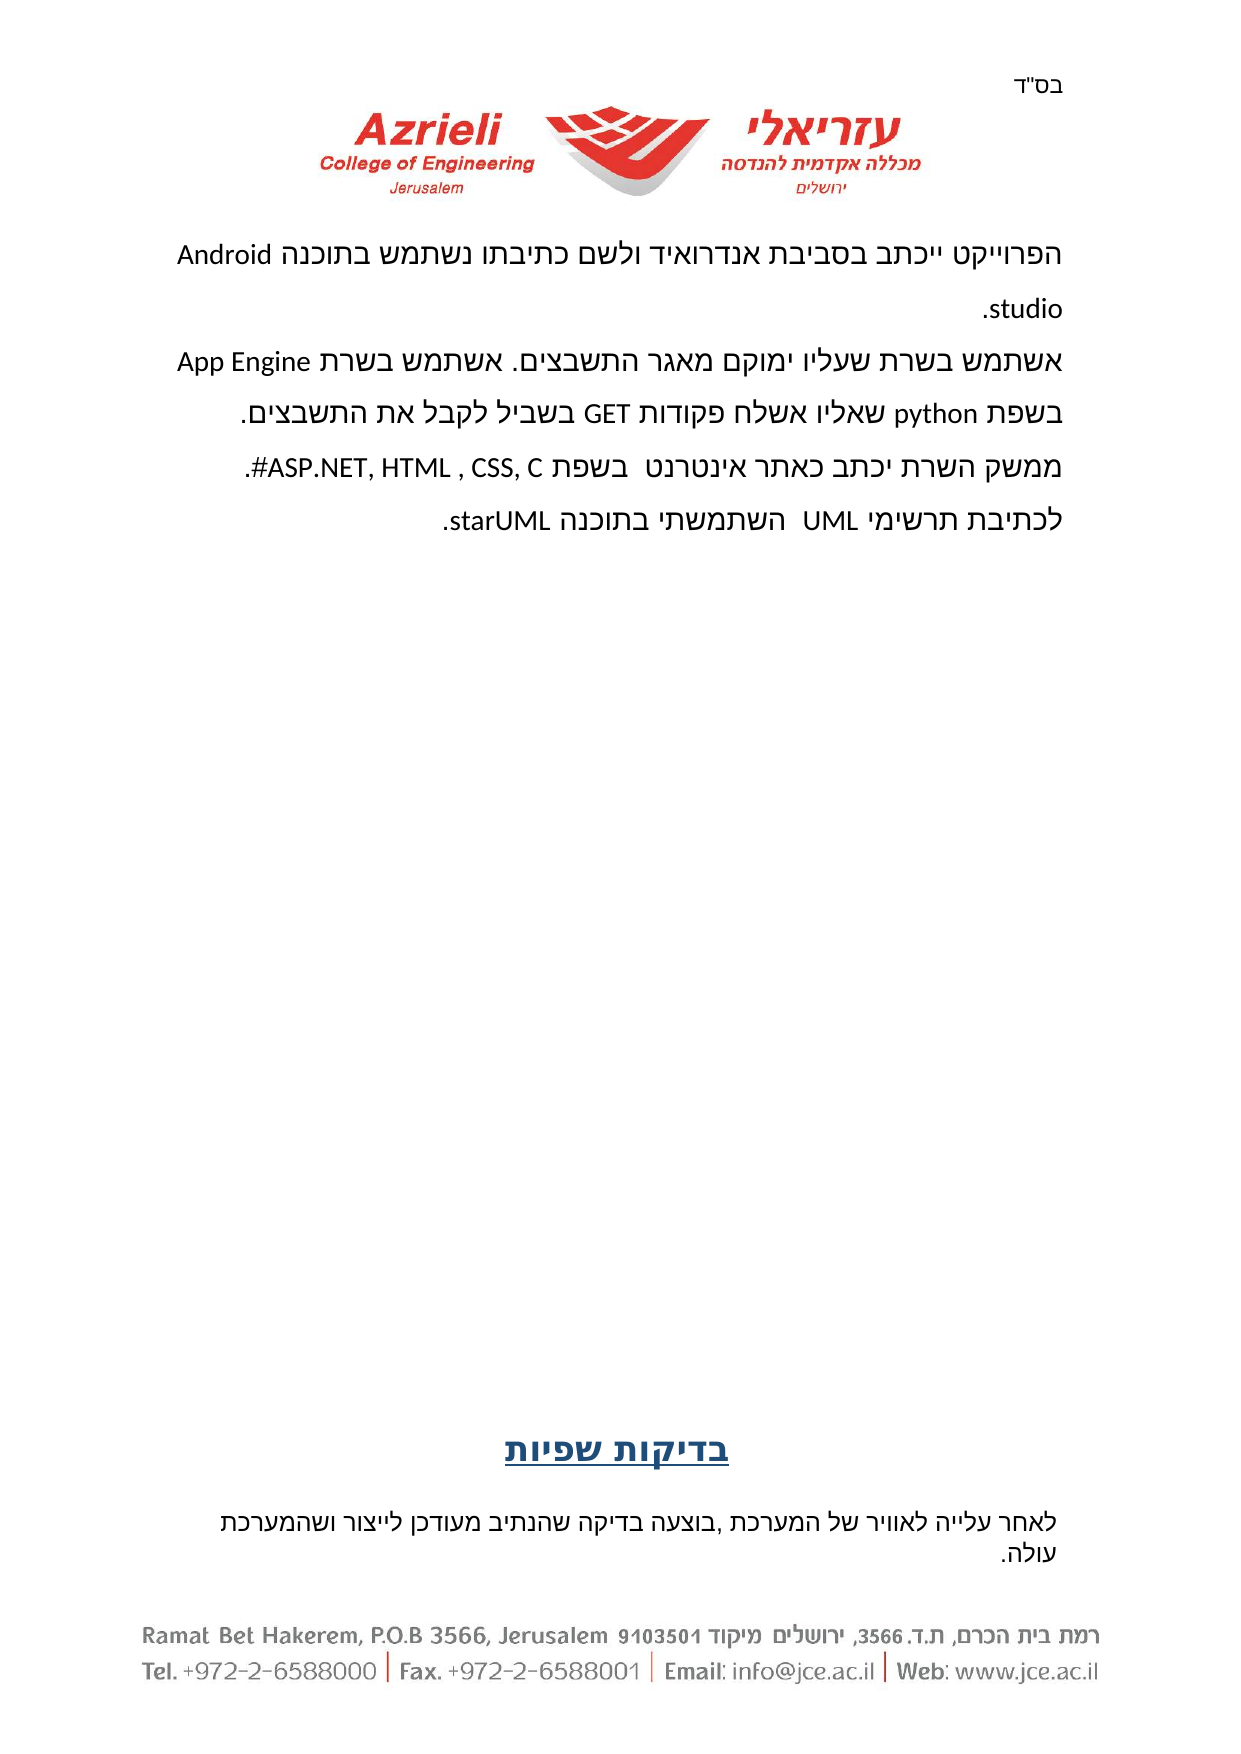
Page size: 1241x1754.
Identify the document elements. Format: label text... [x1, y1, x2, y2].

text לכתיבת תרשימי UML השתמשתי בתוכנה starUML. [177, 502, 1063, 538]
text לאחר עלייה לאוויר של המערכת ,בוצעה בדיקה שהנתיב מעודכן לייצור ושהמערכת עולה. [177, 1508, 1058, 1568]
subtitle בדיקות שפיות [177, 1429, 1057, 1470]
text אשתמש בשרת שעליו ימוקם מאגר התשבצים. אשתמש בשרת App Engine בשפת python שאליו אשלח פקודות GET בשביל לקבל את התשבצים. [177, 343, 1063, 431]
text ממשק השרת יכתב כאתר אינטרנט בשפת ASP.NET, HTML , CSS, C#. [177, 449, 1063, 485]
picture [107, 1605, 1133, 1714]
text הפרוייקט ייכתב בסביבת אנדרואיד ולשם כתיבתו נשתמש בתוכנה Android studio. [177, 236, 1063, 325]
picture [42, 44, 1199, 221]
